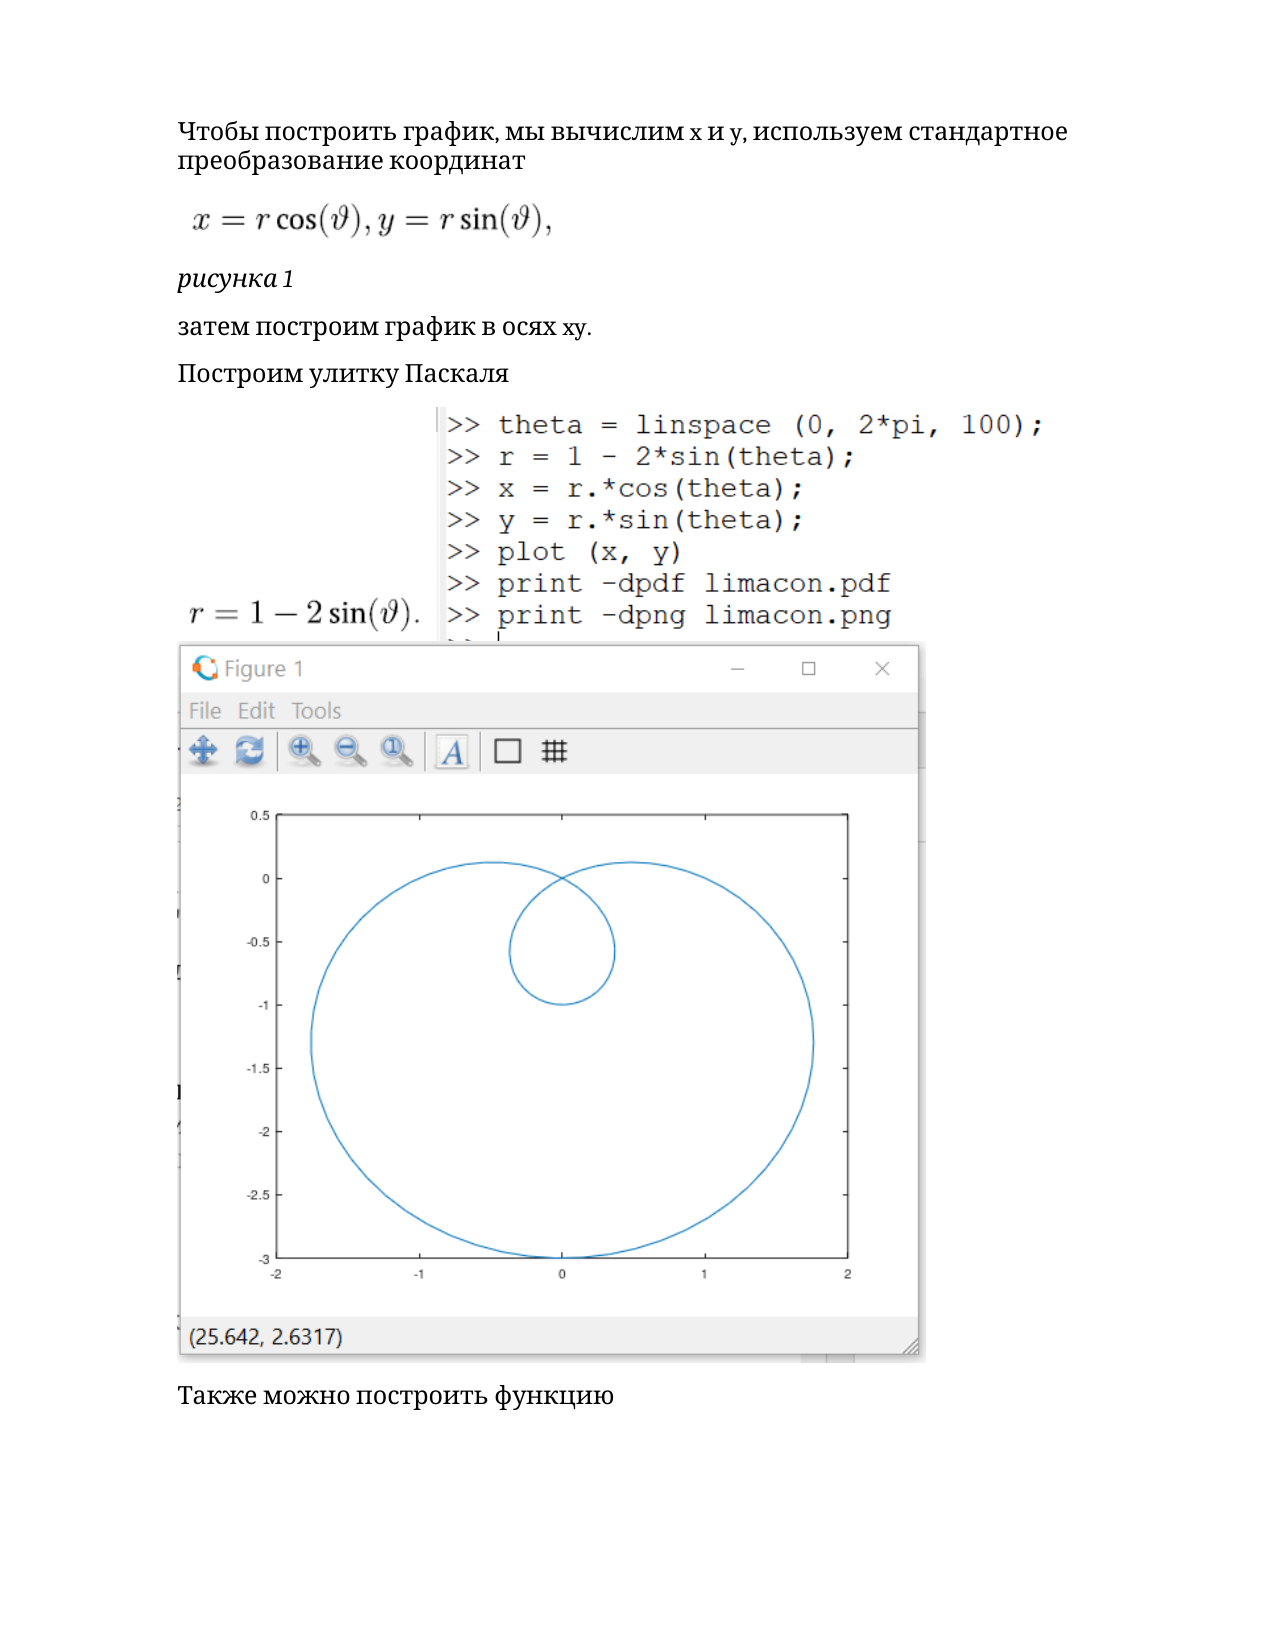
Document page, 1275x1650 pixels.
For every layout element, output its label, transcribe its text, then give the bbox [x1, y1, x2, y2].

picture [177, 194, 564, 245]
text затем построим график в осях xy. [177, 313, 1186, 341]
text рисунка 1 [177, 265, 1186, 294]
picture [177, 407, 1057, 1363]
text Построим улитку Паскаля [177, 360, 1186, 389]
text Чтобы построить график, мы вычислим x и y, используем стандартное преобразование координат [177, 118, 1186, 176]
text Также можно построить функцию [177, 1382, 1186, 1410]
